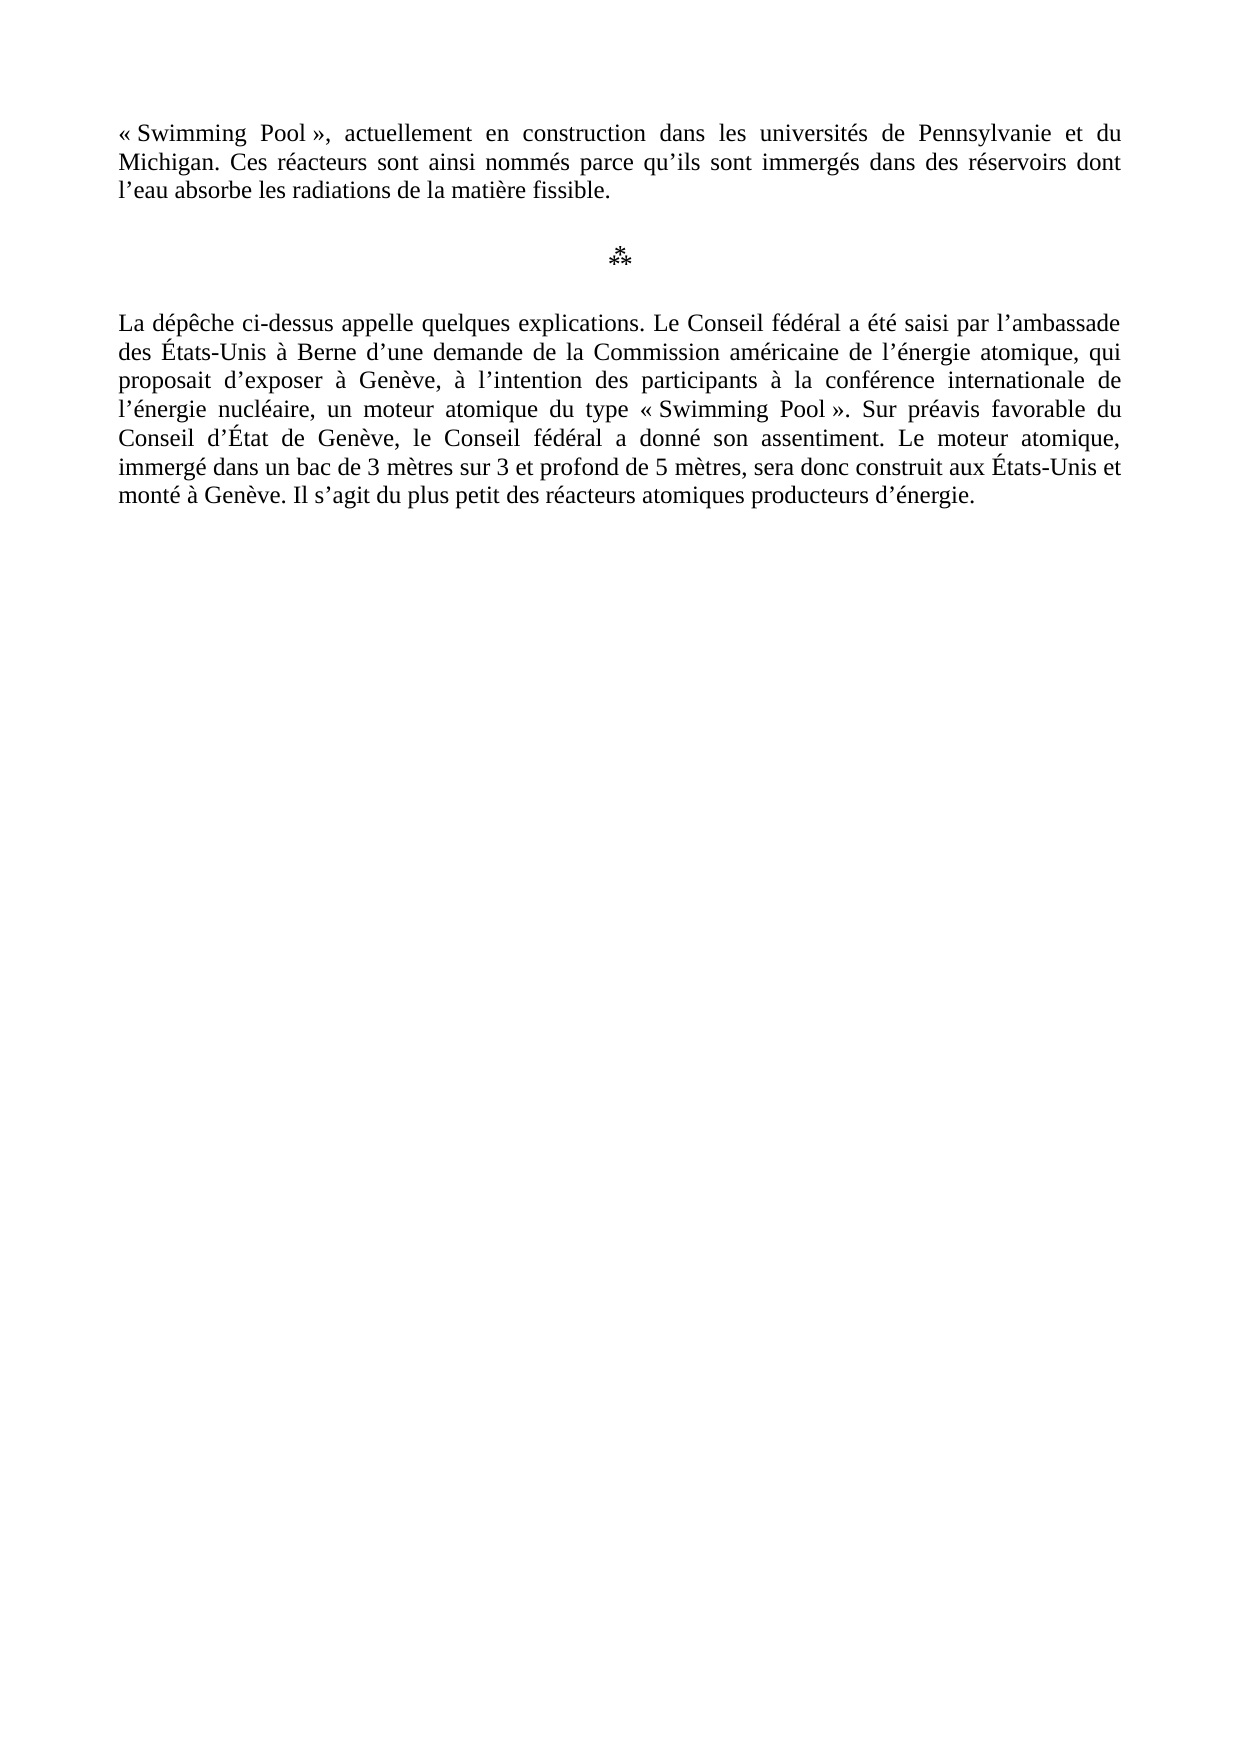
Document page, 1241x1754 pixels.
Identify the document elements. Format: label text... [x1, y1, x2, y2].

text ⁂ [118, 242, 1122, 271]
text La dépêche ci-dessus appelle quelques explications. Le Conseil fédéral a été saisi par l’ambassade des États-Unis à Berne d’une demande de la Commission américaine de l’énergie atomique, qui proposait d’exposer à Genève, à l’intention des participants à la conférence internationale de l’énergie nucléaire, un moteur atomique du type « Swimming Pool ». Sur préavis favorable du Conseil d’État de Genève, le Conseil fédéral a donné son assentiment. Le moteur atomique, immergé dans un bac de 3 mètres sur 3 et profond de 5 mètres, sera donc construit aux États-Unis et monté à Genève. Il s’agit du plus petit des réacteurs atomiques producteurs d’énergie. [118, 308, 1122, 509]
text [118, 118, 1122, 204]
